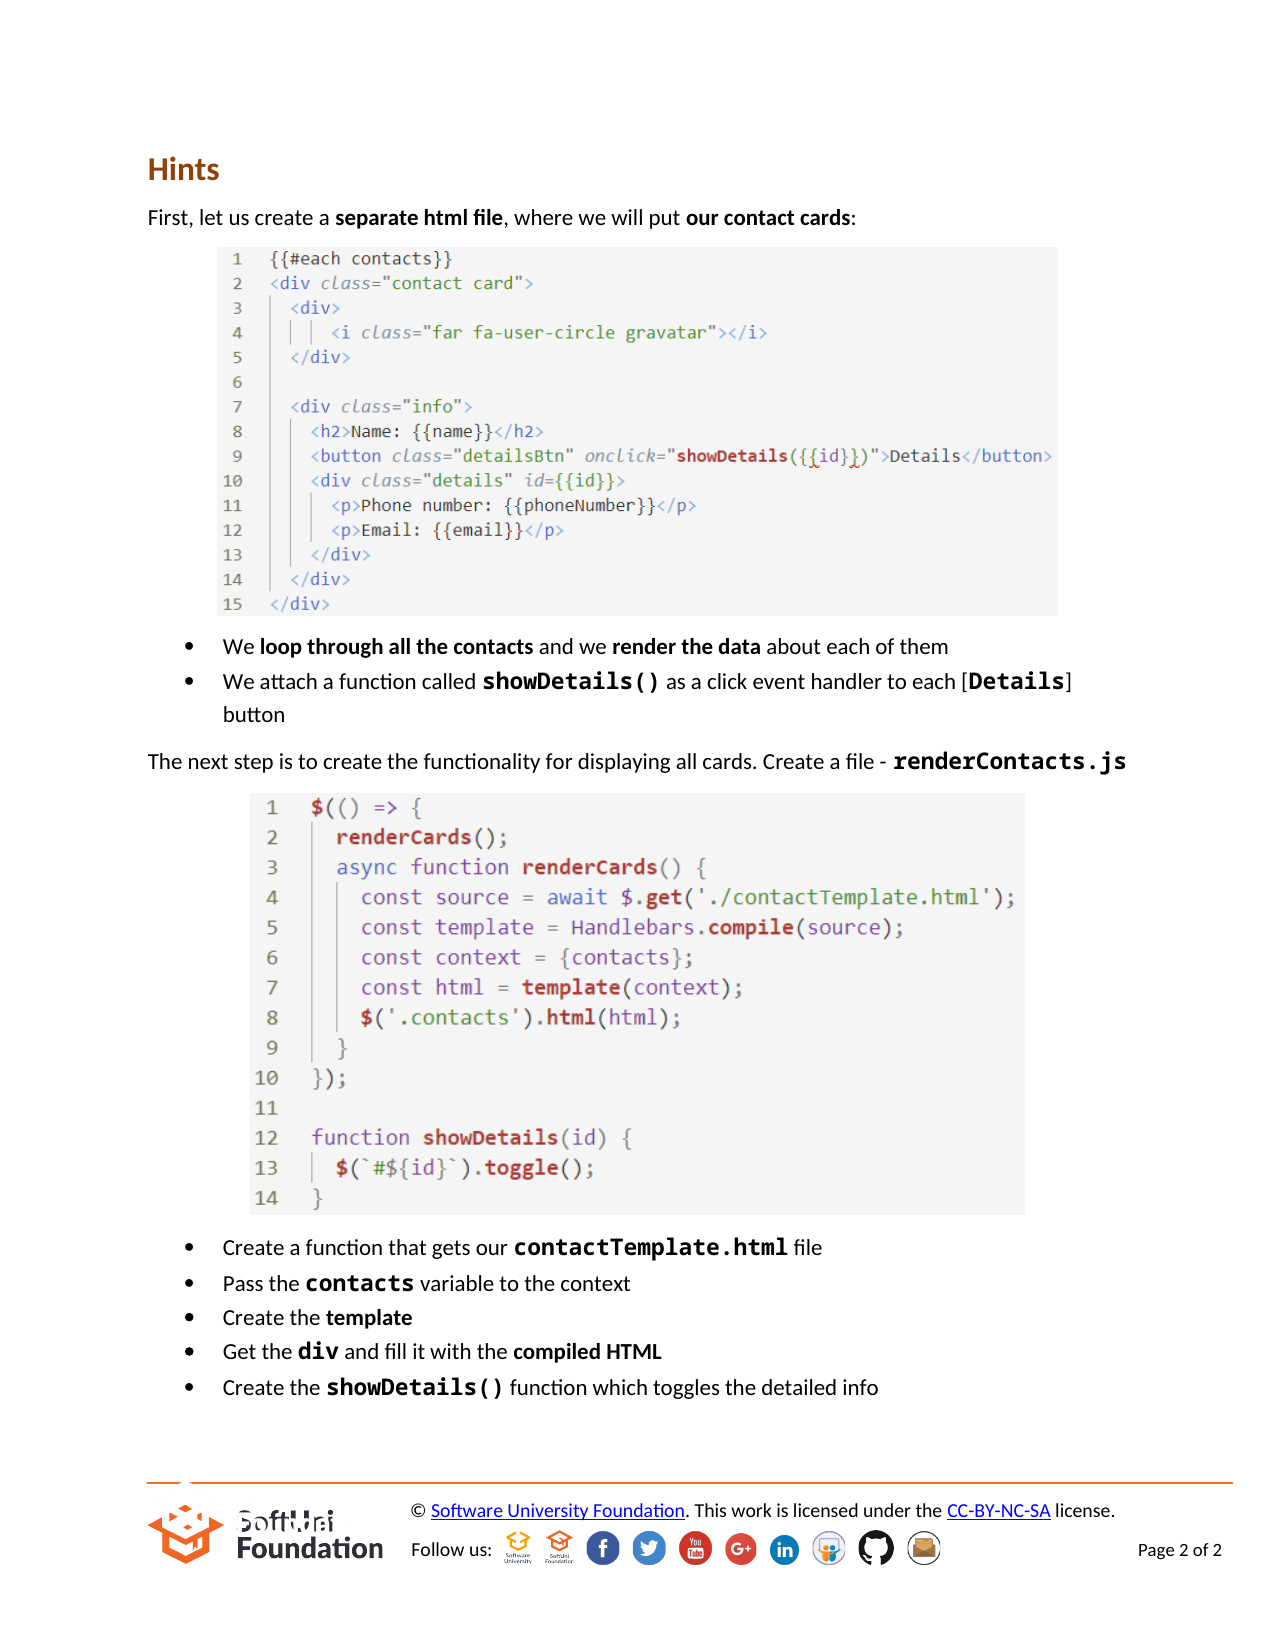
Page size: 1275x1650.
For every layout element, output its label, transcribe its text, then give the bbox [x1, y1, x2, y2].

picture [770, 1535, 778, 1544]
picture [147, 1480, 383, 1564]
picture [586, 1531, 620, 1565]
picture [791, 1556, 799, 1565]
picture [725, 1533, 757, 1565]
list Get the div and fill it with the compiled HTML [185, 1335, 1127, 1366]
list Pass the contacts variable to the context [185, 1267, 1127, 1298]
picture [812, 1531, 846, 1565]
list We loop through all the contacts and we render the data about each of them [185, 632, 1127, 660]
picture [250, 793, 1025, 1215]
picture [783, 1547, 792, 1556]
list We attach a function called showDetails() as a click event handler to each [Details] button [185, 664, 1127, 728]
picture [907, 1531, 941, 1565]
picture [679, 1531, 712, 1565]
subtitle Hints [148, 148, 1127, 188]
picture [791, 1535, 799, 1544]
picture [545, 1530, 574, 1565]
picture [770, 1556, 778, 1565]
picture [858, 1530, 894, 1565]
list Create a function that gets our contactTemplate.html file [185, 1231, 1127, 1262]
picture [632, 1531, 666, 1565]
picture [504, 1531, 532, 1565]
text First, let us create a separate html file, where we will put our contact cards: [148, 203, 1127, 231]
text The next step is to create the functionality for displaying all cards. Create a file - renderContacts.js [148, 745, 1127, 776]
picture [216, 247, 1059, 616]
list Create the template [185, 1303, 1127, 1331]
list Create the showDetails() function which toggles the detailed info [185, 1371, 1127, 1402]
